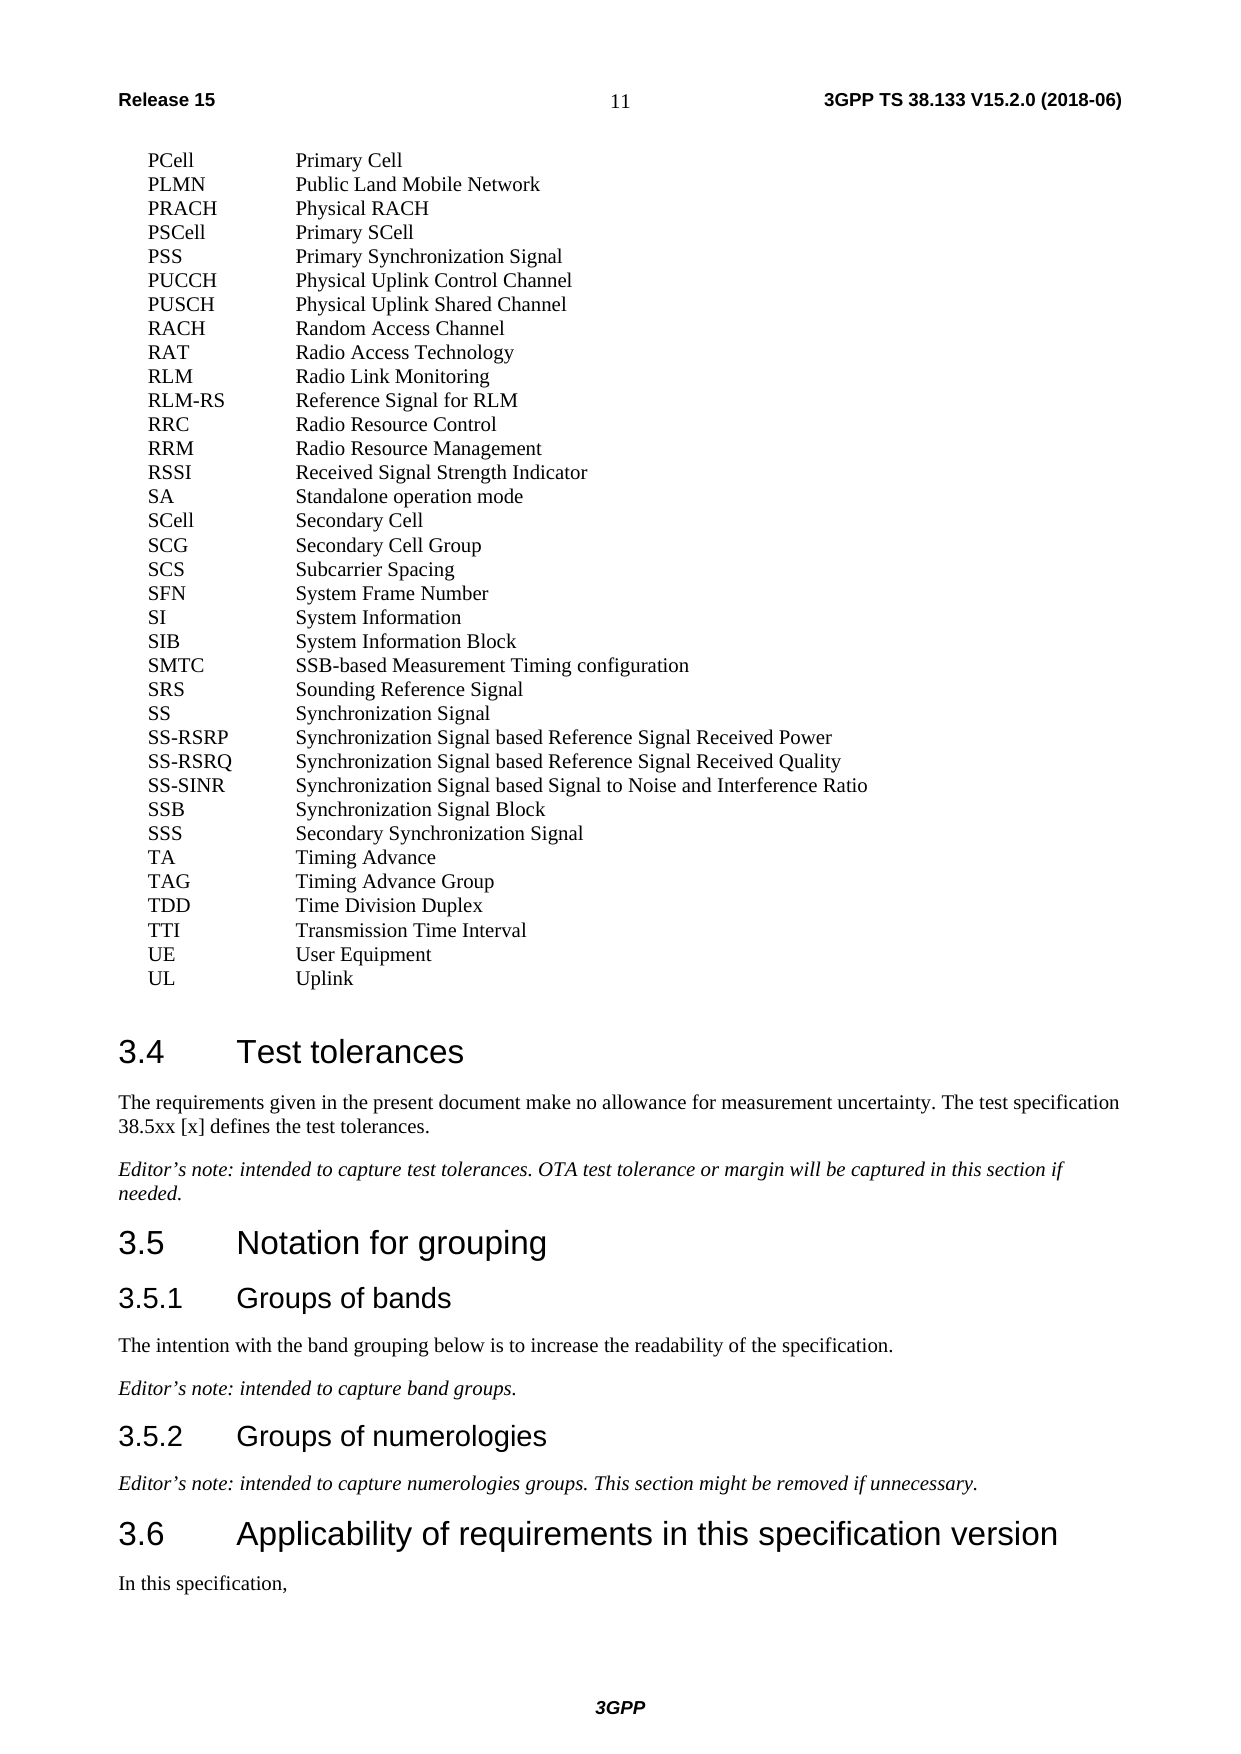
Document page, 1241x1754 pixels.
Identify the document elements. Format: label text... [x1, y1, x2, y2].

text SS Synchronization Signal [148, 701, 1122, 725]
text SA Standalone operation mode [148, 484, 1122, 508]
text PSCell Primary SCell [148, 220, 1122, 244]
text The intention with the band grouping below is to increase the readability of the specification. [118, 1333, 1122, 1357]
subtitle 3.6 Applicability of requirements in this specification version [118, 1514, 1122, 1552]
text SI System Information [148, 605, 1122, 629]
text SSS Secondary Synchronization Signal [148, 821, 1122, 845]
text TAG Timing Advance Group [148, 869, 1122, 893]
text RSSI Received Signal Strength Indicator [148, 460, 1122, 484]
text SRS Sounding Reference Signal [148, 677, 1122, 701]
text RRC Radio Resource Control [148, 412, 1122, 436]
text RACH Random Access Channel [148, 316, 1122, 340]
text SCS Subcarrier Spacing [148, 557, 1122, 581]
text TDD Time Division Duplex [148, 893, 1122, 917]
text Editor’s note: intended to capture test tolerances. OTA test tolerance or margin will be captured in this section if needed. [118, 1157, 1122, 1205]
text PLMN Public Land Mobile Network [148, 172, 1122, 196]
text UL Uplink [148, 966, 1122, 990]
text In this specification, [118, 1571, 1122, 1595]
text SFN System Frame Number [148, 581, 1122, 605]
text RLM Radio Link Monitoring [148, 364, 1122, 388]
text PUCCH Physical Uplink Control Channel [148, 268, 1122, 292]
text SCG Secondary Cell Group [148, 532, 1122, 557]
text SSB Synchronization Signal Block [148, 797, 1122, 821]
text PCell Primary Cell [148, 147, 1122, 172]
text RLM-RS Reference Signal for RLM [148, 388, 1122, 412]
text UE User Equipment [148, 942, 1122, 966]
text RAT Radio Access Technology [148, 340, 1122, 364]
text The requirements given in the present document make no allowance for measurement uncertainty. The test specification 38.5xx [x] defines the test tolerances. [118, 1090, 1122, 1138]
subtitle 3.4 Test tolerances [118, 1032, 1122, 1071]
text SS-RSRP Synchronization Signal based Reference Signal Received Power [148, 725, 1122, 749]
text SS-RSRQ Synchronization Signal based Reference Signal Received Quality [148, 749, 1122, 773]
text RRM Radio Resource Management [148, 436, 1122, 460]
text Editor’s note: intended to capture band groups. [118, 1376, 1122, 1400]
text PSS Primary Synchronization Signal [148, 244, 1122, 268]
text SCell Secondary Cell [148, 508, 1122, 532]
text SS-SINR Synchronization Signal based Signal to Noise and Interference Ratio [148, 773, 1122, 797]
text Editor’s note: intended to capture numerologies groups. This section might be removed if unnecessary. [118, 1471, 1122, 1495]
text TA Timing Advance [148, 845, 1122, 869]
text SIB System Information Block [148, 629, 1122, 653]
text PUSCH Physical Uplink Shared Channel [148, 292, 1122, 316]
subtitle 3.5.1 Groups of bands [118, 1281, 1122, 1314]
text SMTC SSB-based Measurement Timing configuration [148, 653, 1122, 677]
subtitle 3.5 Notation for grouping [118, 1223, 1122, 1262]
subtitle 3.5.2 Groups of numerologies [118, 1418, 1122, 1452]
text TTI Transmission Time Interval [148, 917, 1122, 942]
text PRACH Physical RACH [148, 196, 1122, 220]
